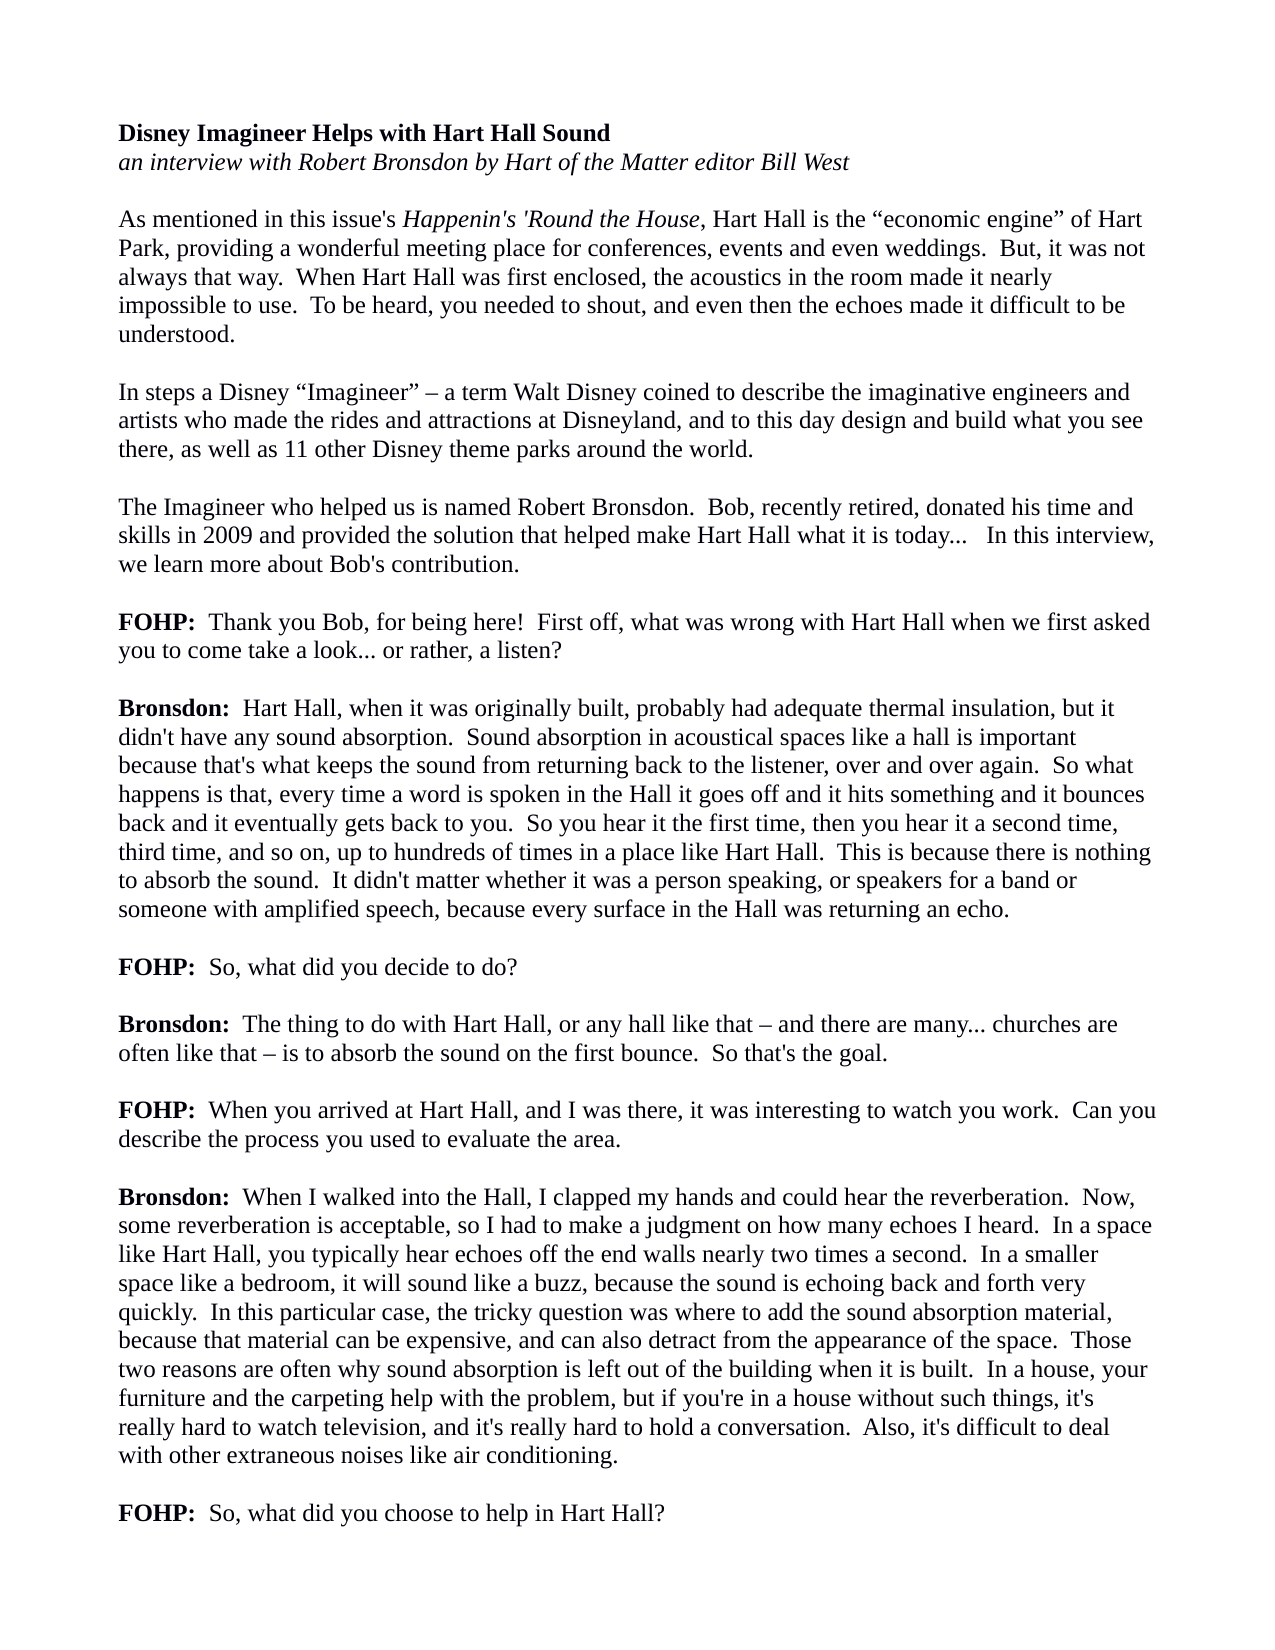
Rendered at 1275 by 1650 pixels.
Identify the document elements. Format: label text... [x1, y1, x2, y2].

text Bronsdon: The thing to do with Hart Hall, or any hall like that – and there are many... churches are often like that – is to absorb the sound on the first bounce. So that's the goal. [118, 1009, 1157, 1067]
text FOHP: When you arrived at Hart Hall, and I was there, it was interesting to watch you work. Can you describe the process you used to evaluate the area. [118, 1096, 1157, 1153]
text FOHP: So, what did you choose to help in Hart Hall? [118, 1498, 1157, 1527]
text Disney Imagineer Helps with Hart Hall Sound [118, 118, 1157, 147]
text FOHP: So, what did you decide to do? [118, 952, 1157, 981]
text an interview with Robert Bronsdon by Hart of the Matter editor Bill West [118, 147, 1157, 176]
text Bronsdon: Hart Hall, when it was originally built, probably had adequate thermal insulation, but it didn't have any sound absorption. Sound absorption in acoustical spaces like a hall is important because that's what keeps the sound from returning back to the listener, over and over again. So what happens is that, every time a word is spoken in the Hall it goes off and it hits something and it bounces back and it eventually gets back to you. So you hear it the first time, then you hear it a second time, third time, and so on, up to hundreds of times in a place like Hart Hall. This is because there is nothing to absorb the sound. It didn't matter whether it was a person speaking, or speakers for a band or someone with amplified speech, because every surface in the Hall was returning an echo. [118, 693, 1157, 923]
text In steps a Disney “Imagineer” – a term Walt Disney coined to describe the imaginative engineers and artists who made the rides and attractions at Disneyland, and to this day design and build what you see there, as well as 11 other Disney theme parks around the world. [118, 377, 1157, 463]
text The Imagineer who helped us is named Robert Bronsdon. Bob, recently retired, donated his time and skills in 2009 and provided the solution that helped make Hart Hall what it is today... In this interview, we learn more about Bob's contribution. [118, 492, 1157, 578]
text As mentioned in this issue's Happenin's 'Round the House, Hart Hall is the “economic engine” of Hart Park, providing a wonderful meeting place for conferences, events and even weddings. But, it was not always that way. When Hart Hall was first enclosed, the acoustics in the room made it nearly impossible to use. To be heard, you needed to shout, and even then the echoes made it difficult to be understood. [118, 204, 1157, 348]
text Bronsdon: When I walked into the Hall, I clapped my hands and could hear the reverberation. Now, some reverberation is acceptable, so I had to make a judgment on how many echoes I heard. In a space like Hart Hall, you typically hear echoes off the end walls nearly two times a second. In a smaller space like a bedroom, it will sound like a buzz, because the sound is echoing back and forth very quickly. In this particular case, the tricky question was where to add the sound absorption material, because that material can be expensive, and can also detract from the appearance of the space. Those two reasons are often why sound absorption is left out of the building when it is built. In a house, your furniture and the carpeting help with the problem, but if you're in a house without such things, it's really hard to watch television, and it's really hard to hold a conversation. Also, it's difficult to deal with other extraneous noises like air conditioning. [118, 1182, 1157, 1469]
text FOHP: Thank you Bob, for being here! First off, what was wrong with Hart Hall when we first asked you to come take a look... or rather, a listen? [118, 607, 1157, 664]
